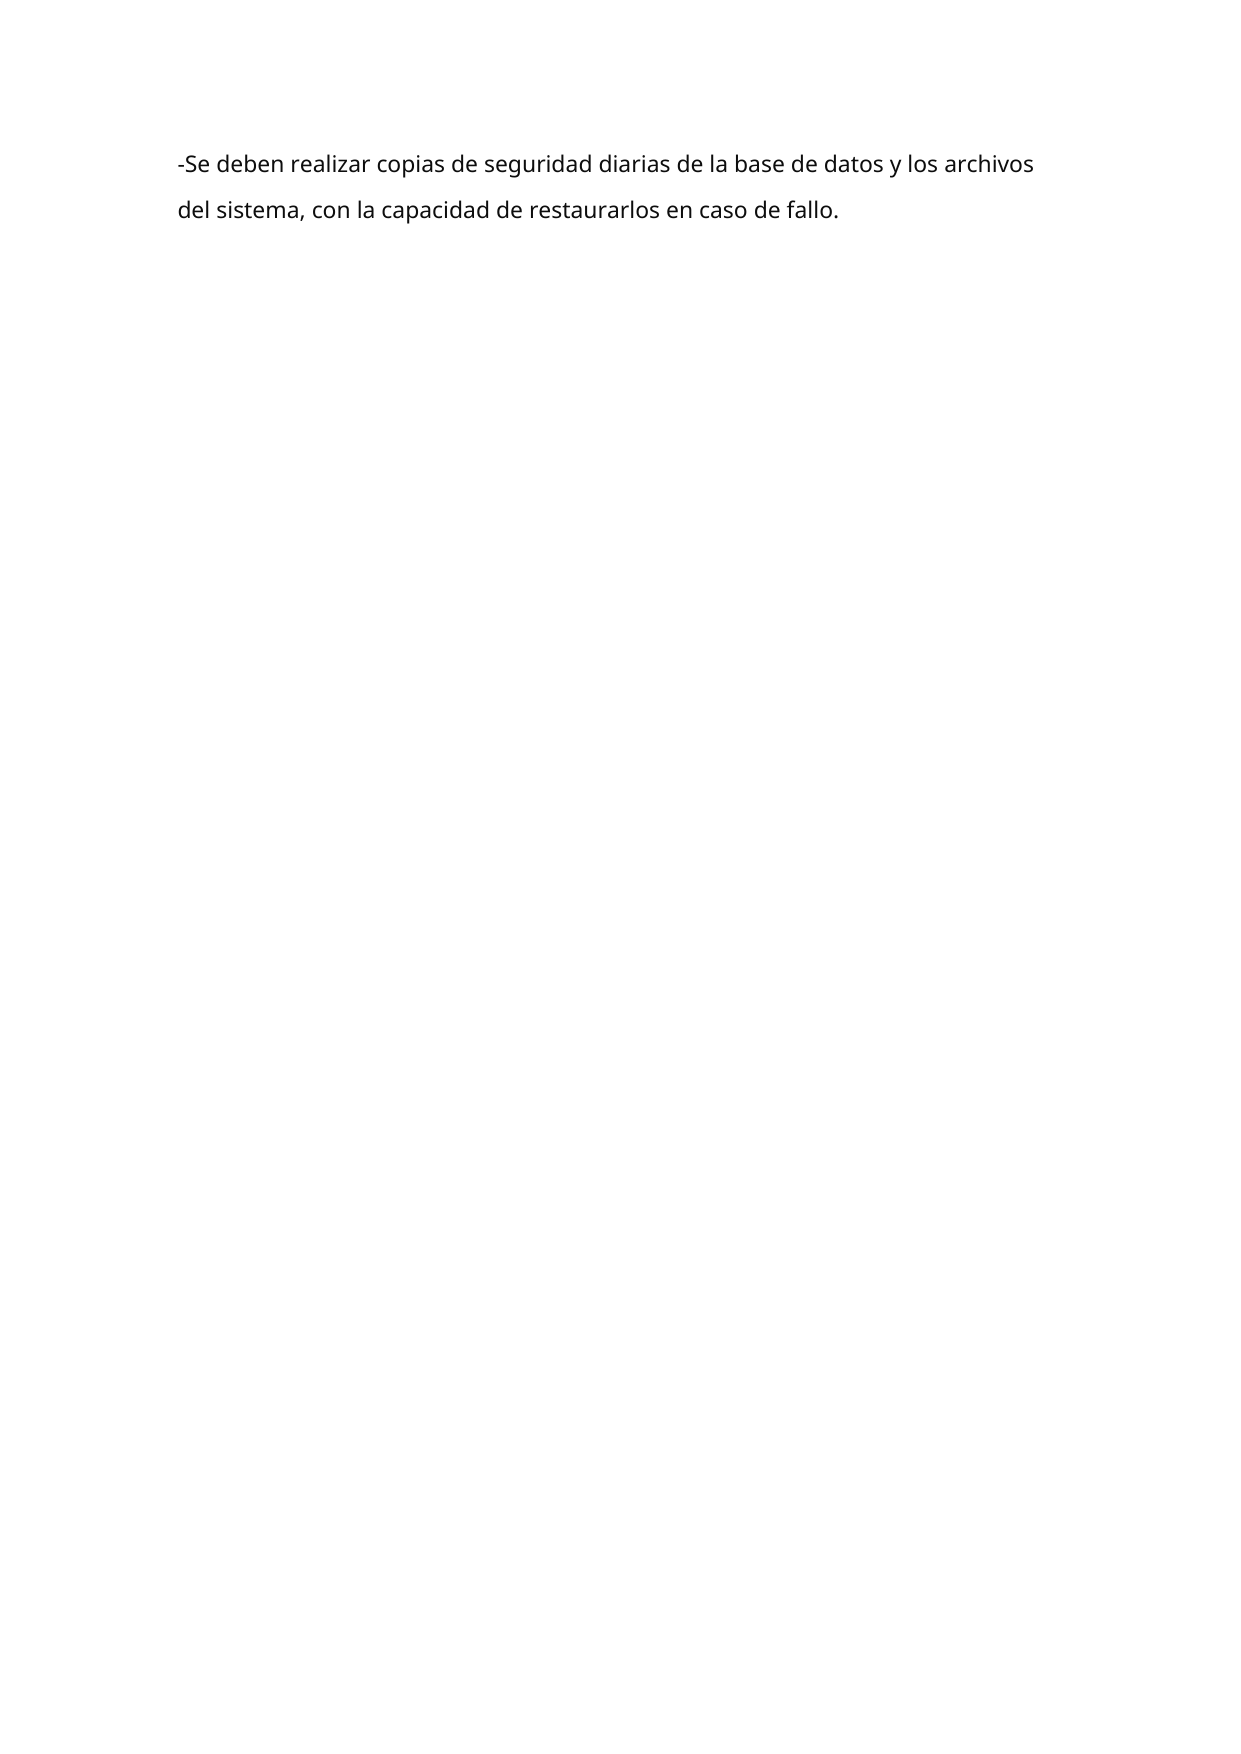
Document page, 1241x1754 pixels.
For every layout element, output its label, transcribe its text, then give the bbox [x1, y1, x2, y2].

text -Se deben realizar copias de seguridad diarias de la base de datos y los archivos del sistema, con la capacidad de restaurarlos en caso de fallo. [177, 148, 1063, 226]
